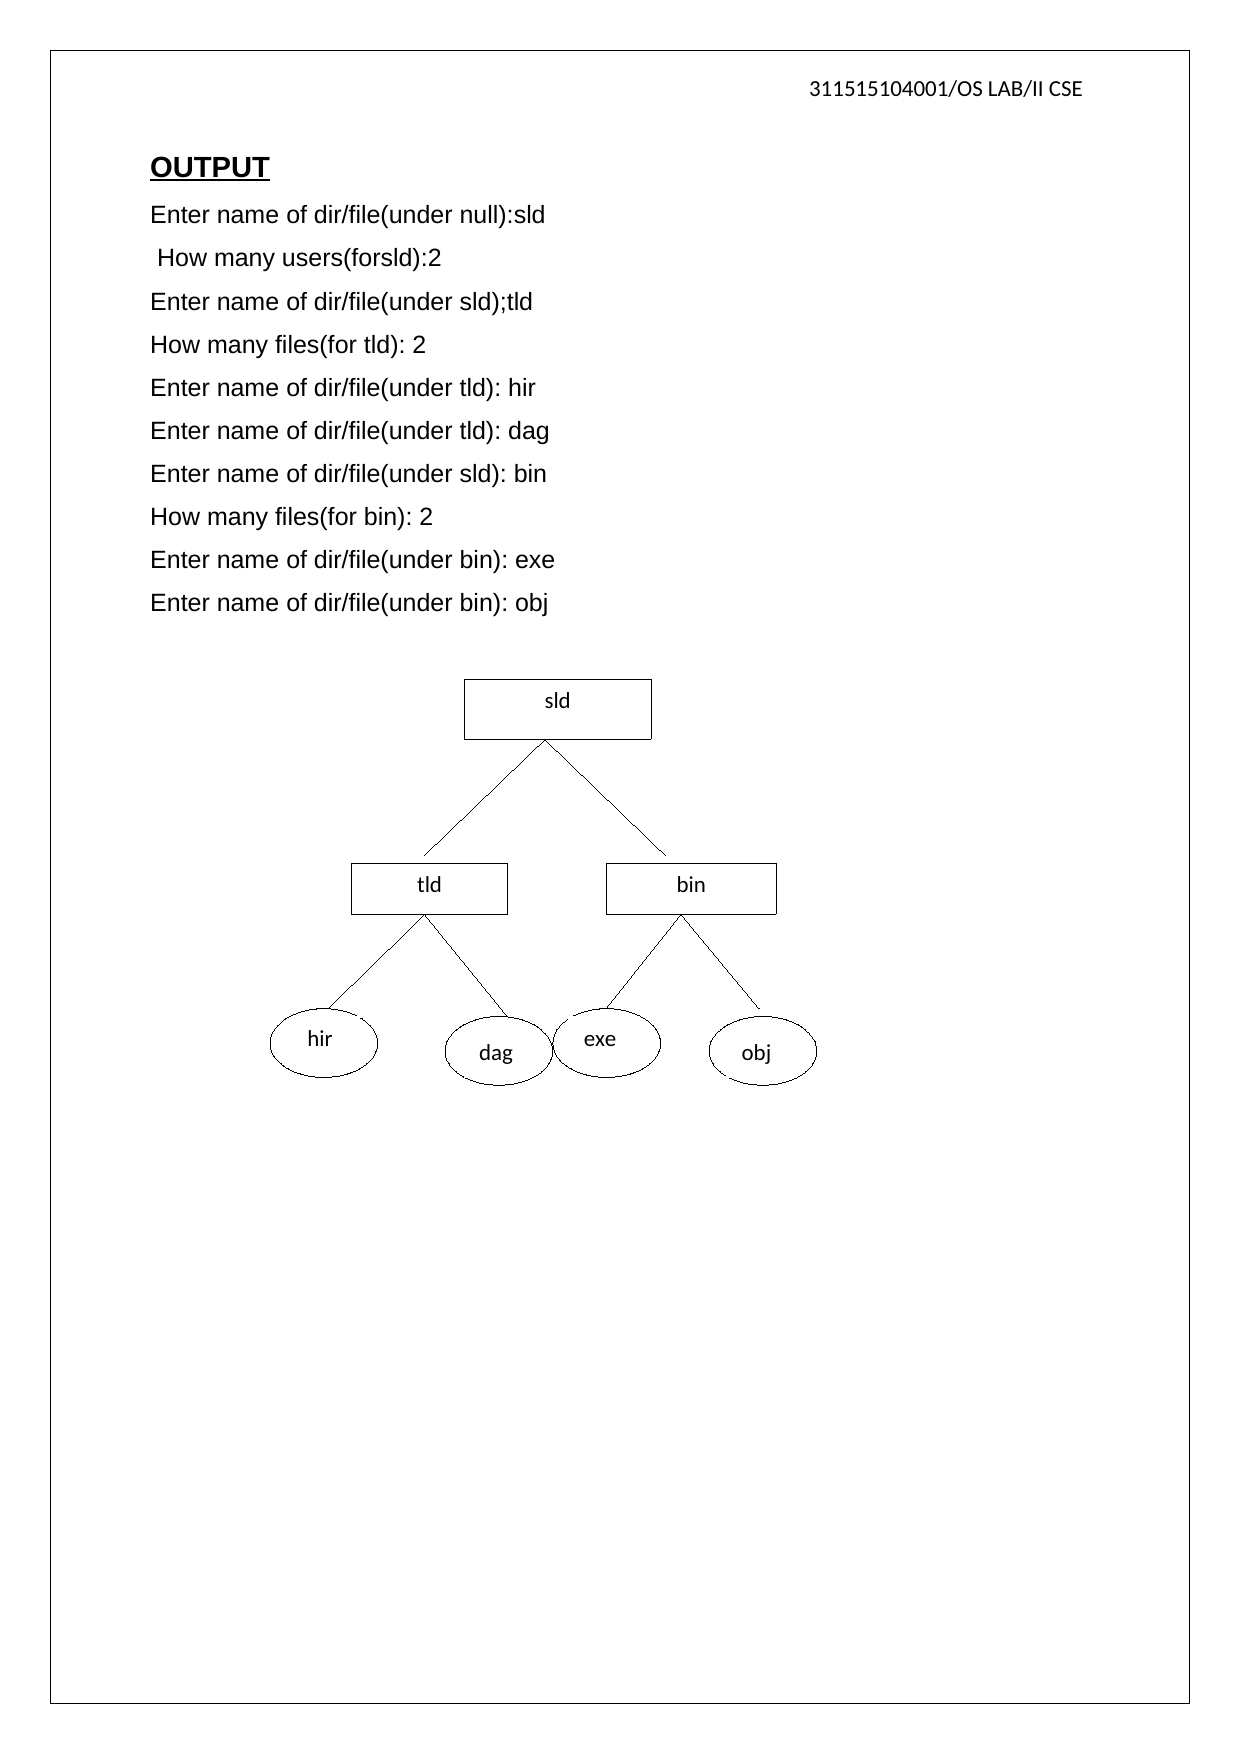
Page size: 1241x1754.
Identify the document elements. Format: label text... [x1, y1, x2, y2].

text How many files(for bin): 2 [150, 502, 1090, 531]
text OUTPUT [150, 150, 1090, 183]
text How many files(for tld): 2 [150, 330, 1090, 358]
text Enter name of dir/file(under bin): exe [150, 545, 1090, 574]
text Enter name of dir/file(under tld): hir [150, 373, 1090, 402]
text How many users(forsld):2 [150, 243, 1090, 272]
text Enter name of dir/file(under bin): obj [150, 588, 1090, 617]
text Enter name of dir/file(under sld);tld [150, 287, 1090, 315]
text Enter name of dir/file(under sld): bin [150, 459, 1090, 488]
text Enter name of dir/file(under tld): dag [150, 416, 1090, 445]
text Enter name of dir/file(under null):sld [150, 200, 1090, 229]
